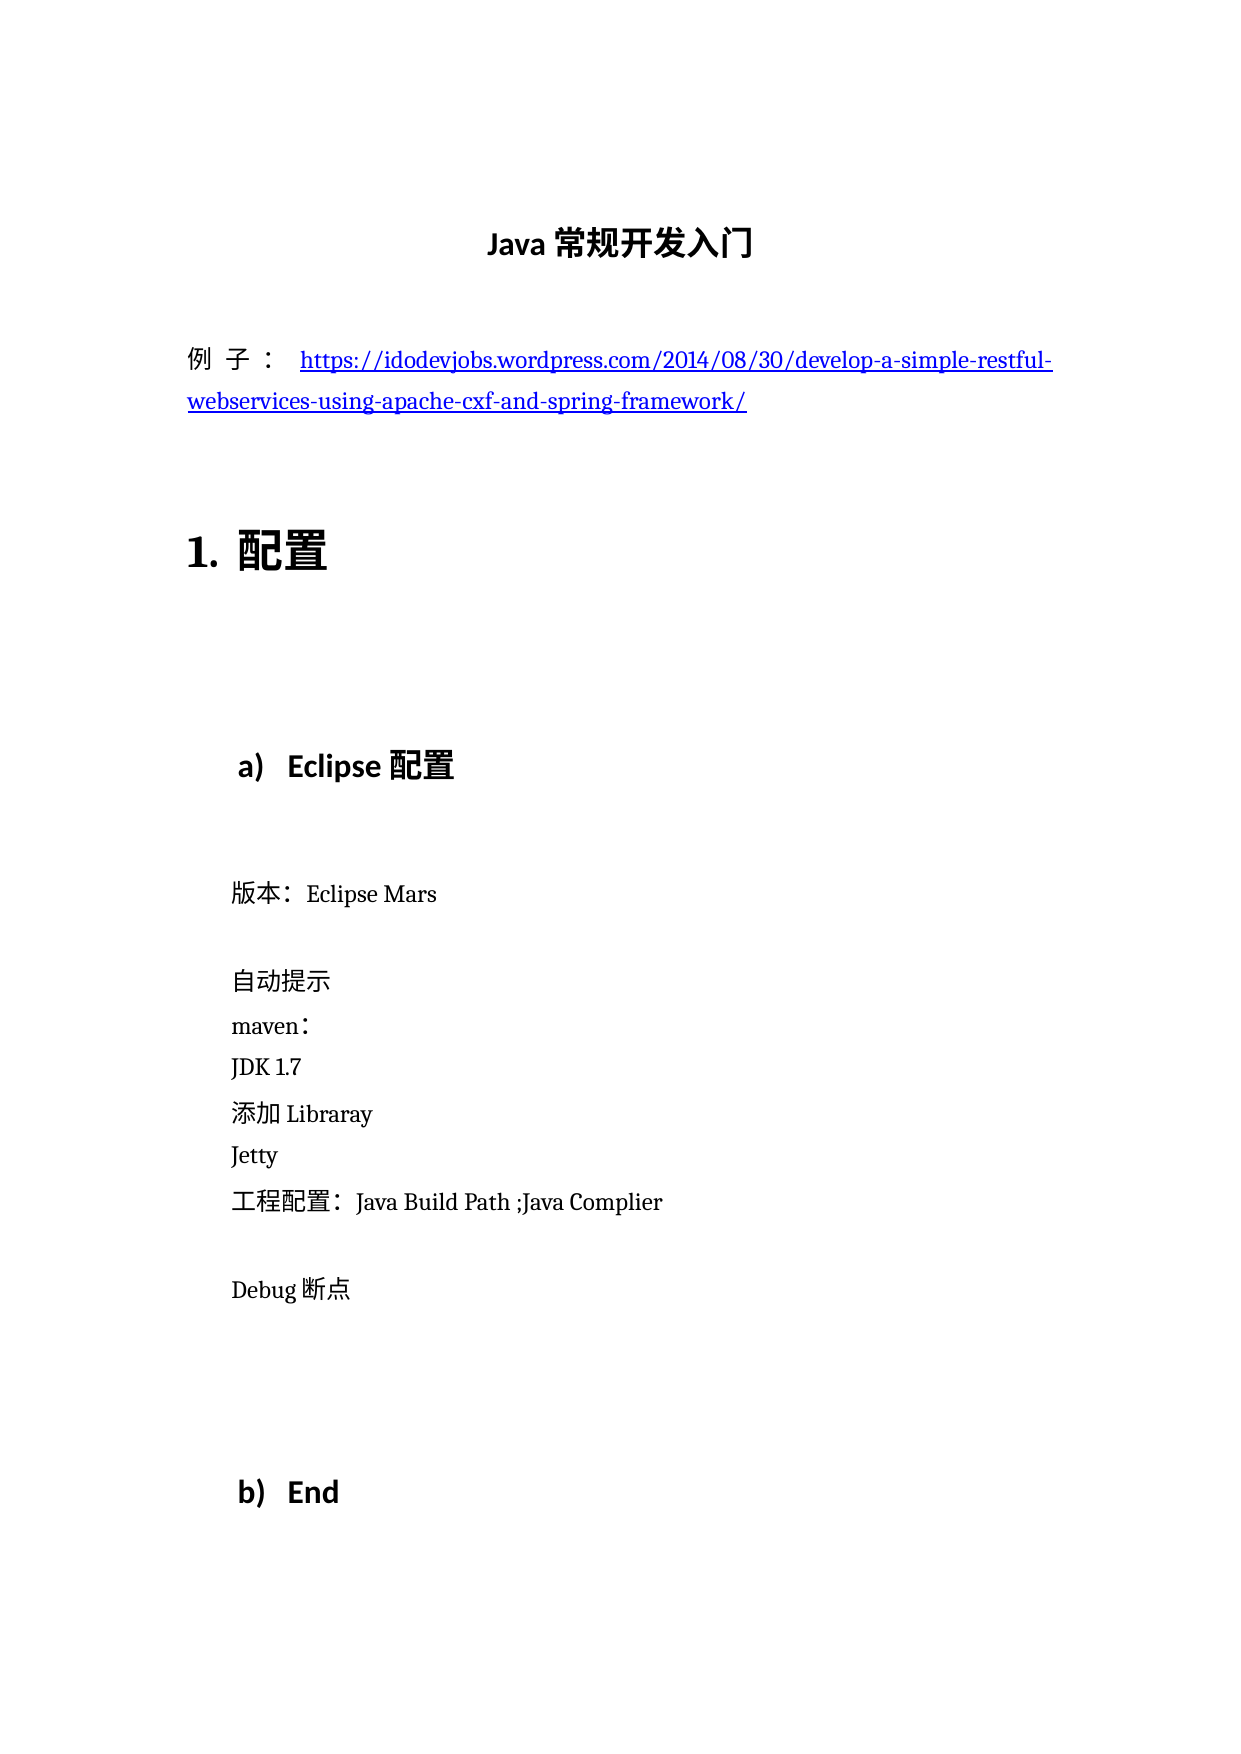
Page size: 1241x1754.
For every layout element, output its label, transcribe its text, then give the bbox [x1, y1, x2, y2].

title Java 常规开发入门 [187, 197, 1053, 285]
text JDK 1.7 [231, 1046, 1053, 1090]
subtitle 配置 [187, 503, 1053, 591]
subtitle End [237, 1469, 1053, 1513]
text Debug 断点 [231, 1266, 1053, 1310]
text 工程配置：Java Build Path ;Java Complier [231, 1178, 1053, 1222]
text Jetty [231, 1134, 1053, 1178]
text maven： [231, 1002, 1053, 1046]
text 例子：https://idodevjobs.wordpress.com/2014/08/30/develop-a-simple-restful-webservices-using-apache-cxf-and-spring-framework/ [187, 335, 1053, 423]
text 自动提示 [231, 957, 1053, 1002]
text 版本：Eclipse Mars [231, 869, 1053, 913]
text 添加Libraray [231, 1090, 1053, 1134]
subtitle Eclipse 配置 [237, 719, 1053, 807]
